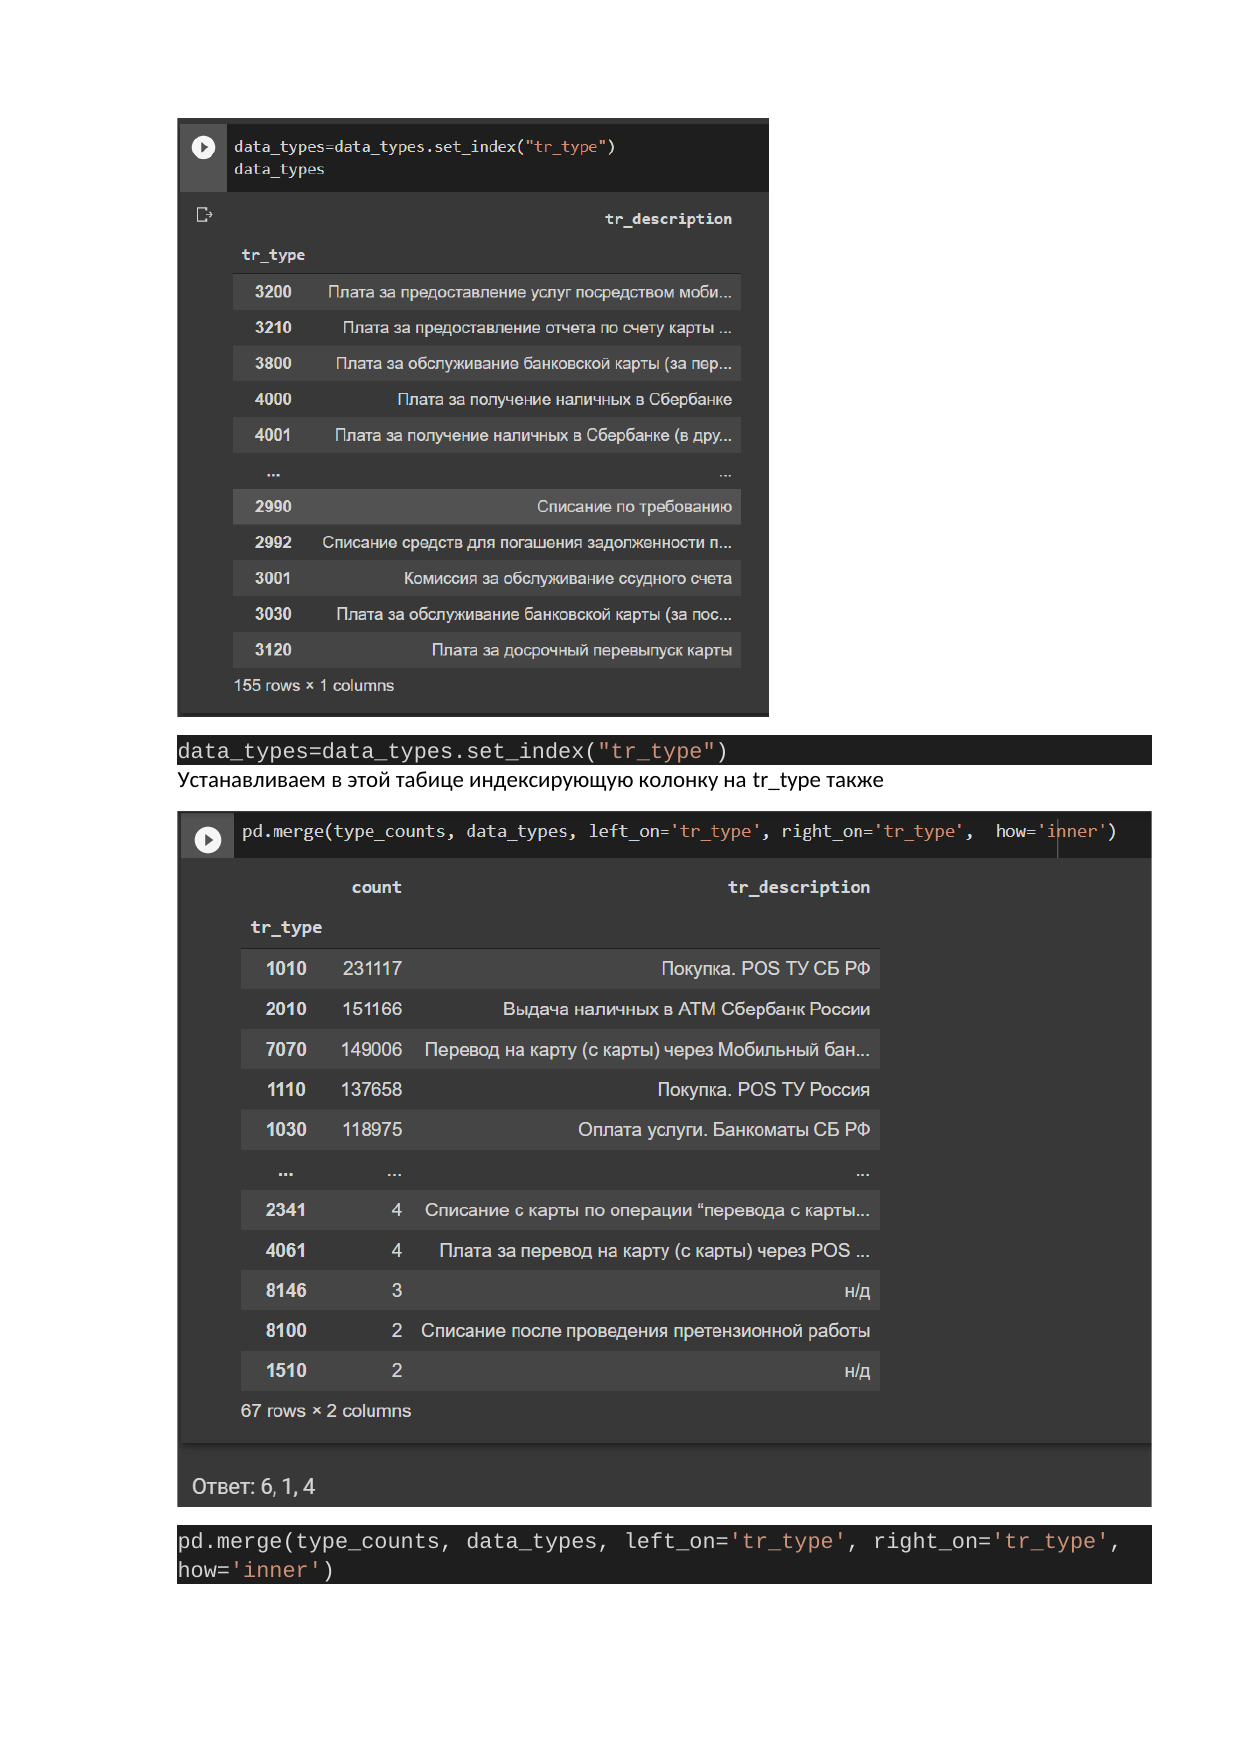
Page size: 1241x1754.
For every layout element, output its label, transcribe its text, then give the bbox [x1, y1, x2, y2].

picture [177, 118, 769, 717]
text pd.merge(type_counts, data_types, left_on='tr_type', right_on='tr_type', how='inner') [177, 1525, 1152, 1584]
text data_types=data_types.set_index("tr_type") [177, 735, 1152, 765]
picture [177, 811, 1152, 1507]
text Устанавливаем в этой табице индексирующую колонку на tr_type также [177, 765, 1152, 793]
